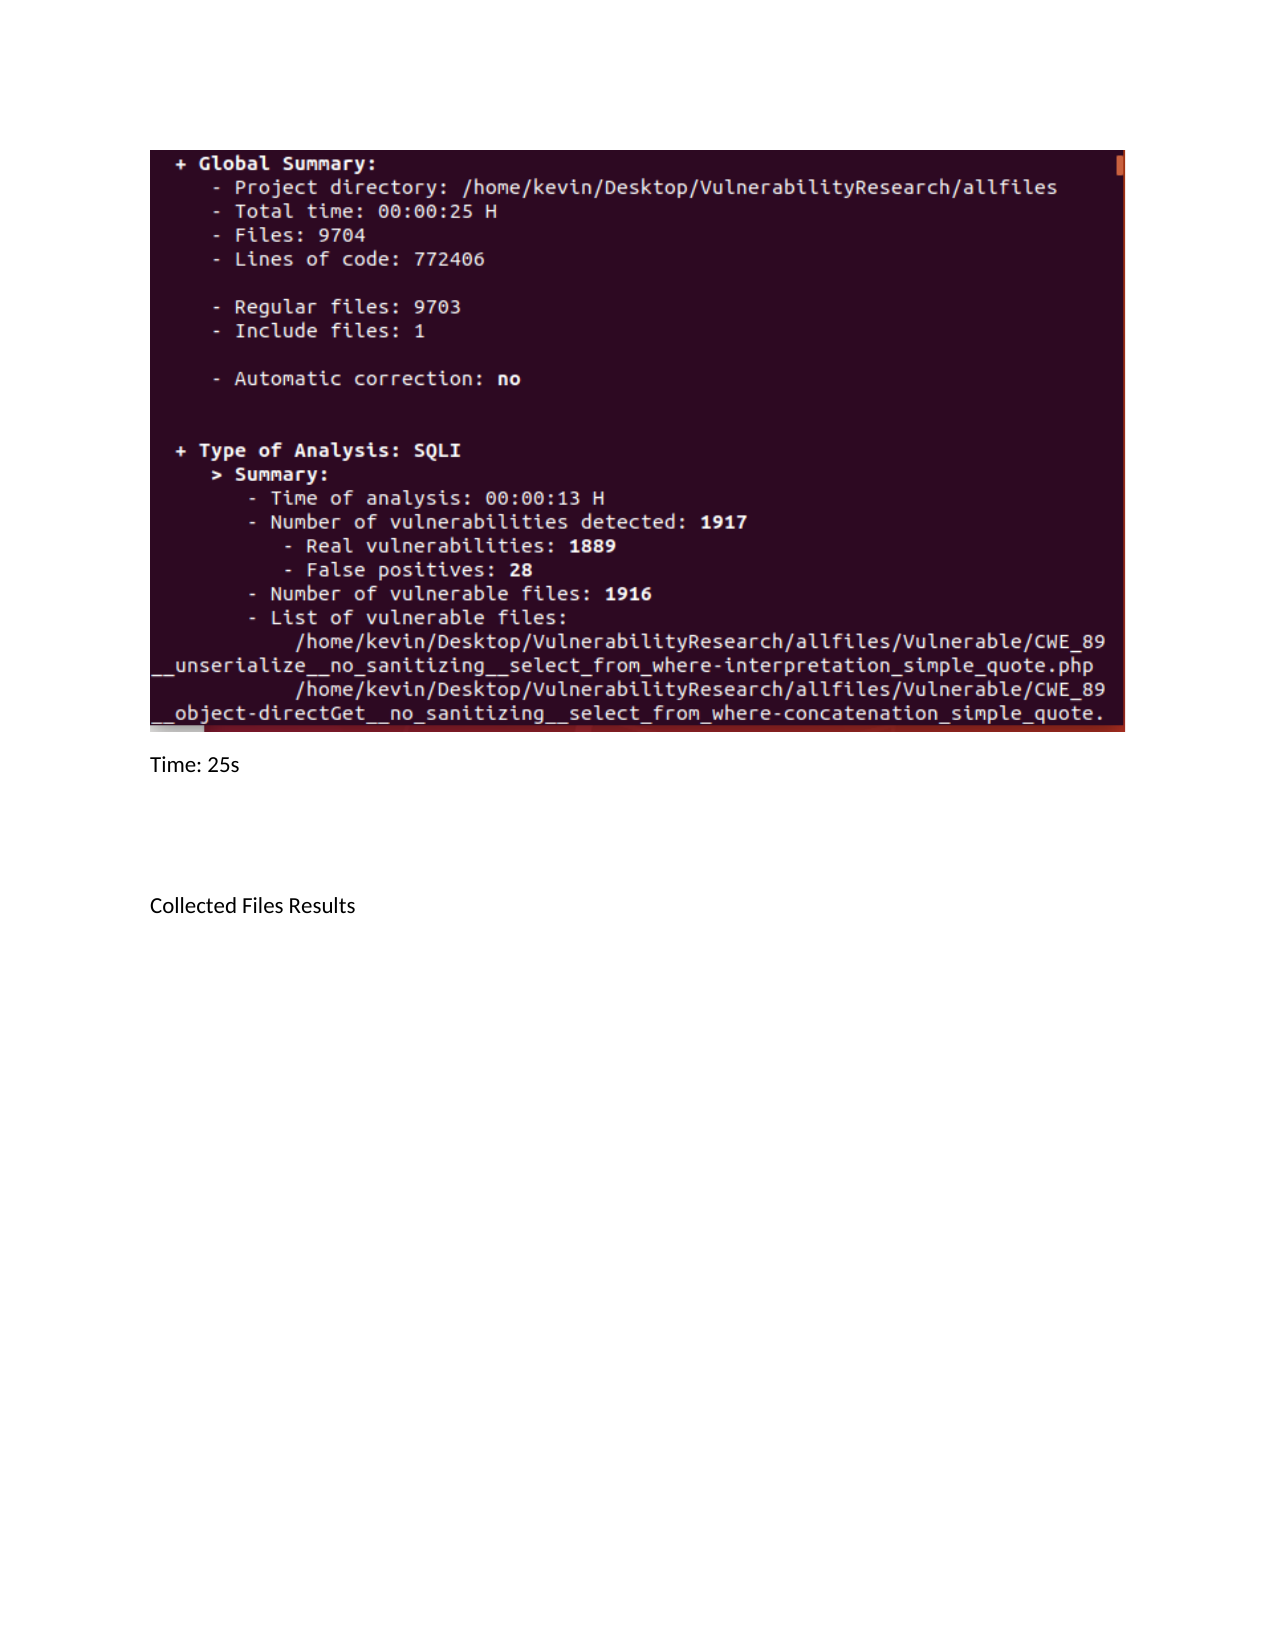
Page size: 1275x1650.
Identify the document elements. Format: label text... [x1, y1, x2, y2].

picture [150, 150, 1125, 732]
text Time: 25s [150, 750, 1125, 778]
text Collected Files Results [150, 891, 1125, 919]
